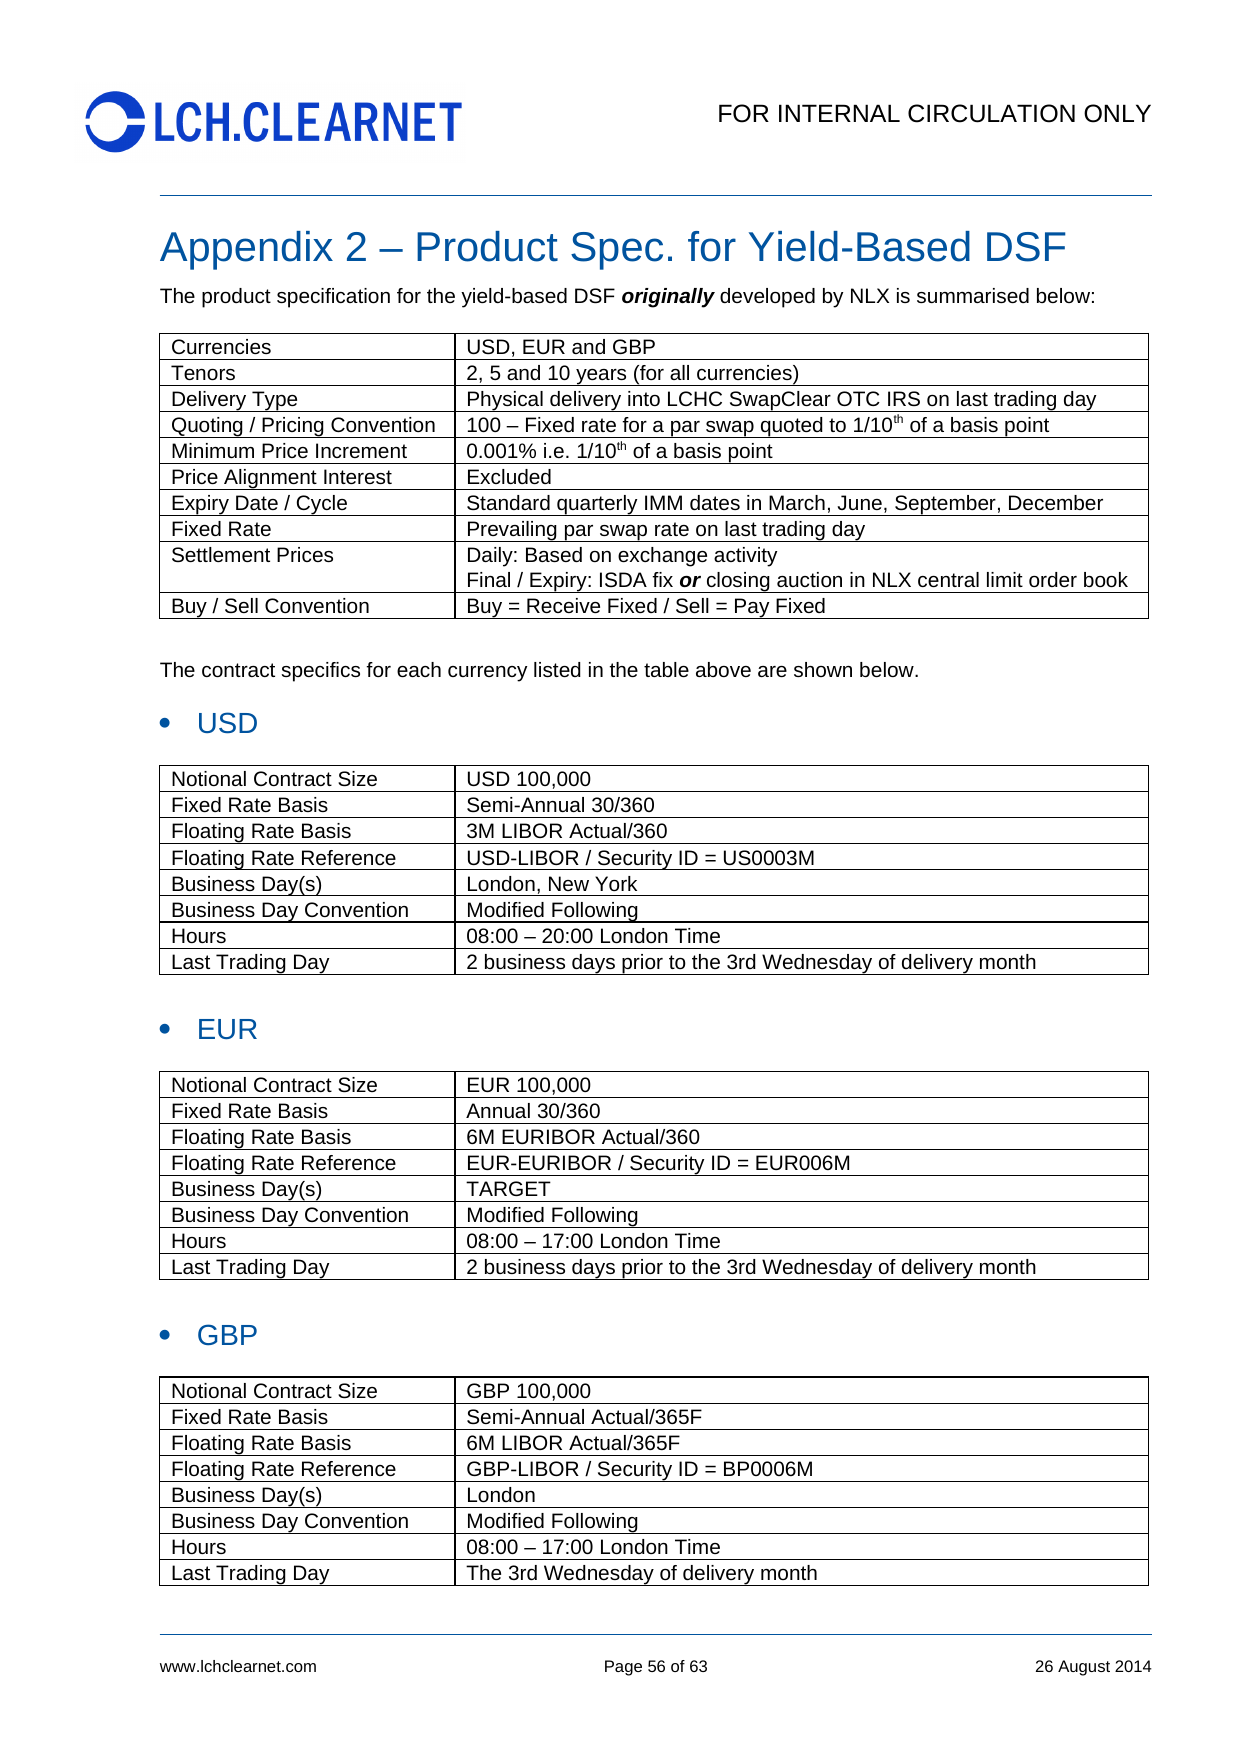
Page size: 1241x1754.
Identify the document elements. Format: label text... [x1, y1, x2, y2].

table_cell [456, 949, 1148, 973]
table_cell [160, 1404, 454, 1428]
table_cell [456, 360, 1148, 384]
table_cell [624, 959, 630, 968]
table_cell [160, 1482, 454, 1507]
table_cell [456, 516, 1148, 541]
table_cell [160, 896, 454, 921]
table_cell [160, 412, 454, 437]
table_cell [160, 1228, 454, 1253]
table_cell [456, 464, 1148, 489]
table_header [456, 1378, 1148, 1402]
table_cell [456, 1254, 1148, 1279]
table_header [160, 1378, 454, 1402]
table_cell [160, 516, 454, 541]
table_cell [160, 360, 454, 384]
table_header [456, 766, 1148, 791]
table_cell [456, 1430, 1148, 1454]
text The product specification for the yield-based DSF originally developed by NLX is summarised below: [159, 282, 1152, 307]
subtitle EUR [159, 1012, 1152, 1046]
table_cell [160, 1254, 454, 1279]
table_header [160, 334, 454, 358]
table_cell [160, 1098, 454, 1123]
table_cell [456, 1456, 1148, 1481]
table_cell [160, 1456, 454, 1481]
text The contract specifics for each currency listed in the table above are shown below. [159, 656, 1152, 681]
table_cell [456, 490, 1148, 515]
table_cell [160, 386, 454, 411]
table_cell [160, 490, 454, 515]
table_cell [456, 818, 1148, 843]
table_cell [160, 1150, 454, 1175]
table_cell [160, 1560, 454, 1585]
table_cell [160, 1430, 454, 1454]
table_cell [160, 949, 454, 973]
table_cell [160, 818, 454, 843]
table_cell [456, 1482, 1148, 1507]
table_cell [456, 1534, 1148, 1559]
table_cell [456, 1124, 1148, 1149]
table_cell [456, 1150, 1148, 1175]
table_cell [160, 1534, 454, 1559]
subtitle Appendix 2 – Product Spec. for Yield-Based DSF [159, 222, 1152, 270]
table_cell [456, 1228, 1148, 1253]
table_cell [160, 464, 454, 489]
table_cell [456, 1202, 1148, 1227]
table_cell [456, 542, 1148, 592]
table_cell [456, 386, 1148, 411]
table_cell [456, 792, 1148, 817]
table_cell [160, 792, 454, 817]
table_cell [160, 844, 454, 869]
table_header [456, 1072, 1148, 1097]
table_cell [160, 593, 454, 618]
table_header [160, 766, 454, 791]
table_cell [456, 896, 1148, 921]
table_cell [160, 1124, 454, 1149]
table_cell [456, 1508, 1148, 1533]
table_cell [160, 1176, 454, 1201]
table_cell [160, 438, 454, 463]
subtitle USD [159, 706, 1152, 740]
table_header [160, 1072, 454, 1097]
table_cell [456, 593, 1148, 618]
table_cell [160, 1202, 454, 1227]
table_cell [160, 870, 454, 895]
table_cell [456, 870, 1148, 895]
subtitle GBP [159, 1318, 1152, 1351]
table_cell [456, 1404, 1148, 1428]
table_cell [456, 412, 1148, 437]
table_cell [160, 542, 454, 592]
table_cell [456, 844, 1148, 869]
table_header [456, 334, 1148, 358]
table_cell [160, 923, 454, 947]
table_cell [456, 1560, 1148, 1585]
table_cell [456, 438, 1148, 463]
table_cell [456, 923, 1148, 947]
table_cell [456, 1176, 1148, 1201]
picture [73, 82, 467, 163]
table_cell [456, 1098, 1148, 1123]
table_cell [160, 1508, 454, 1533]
